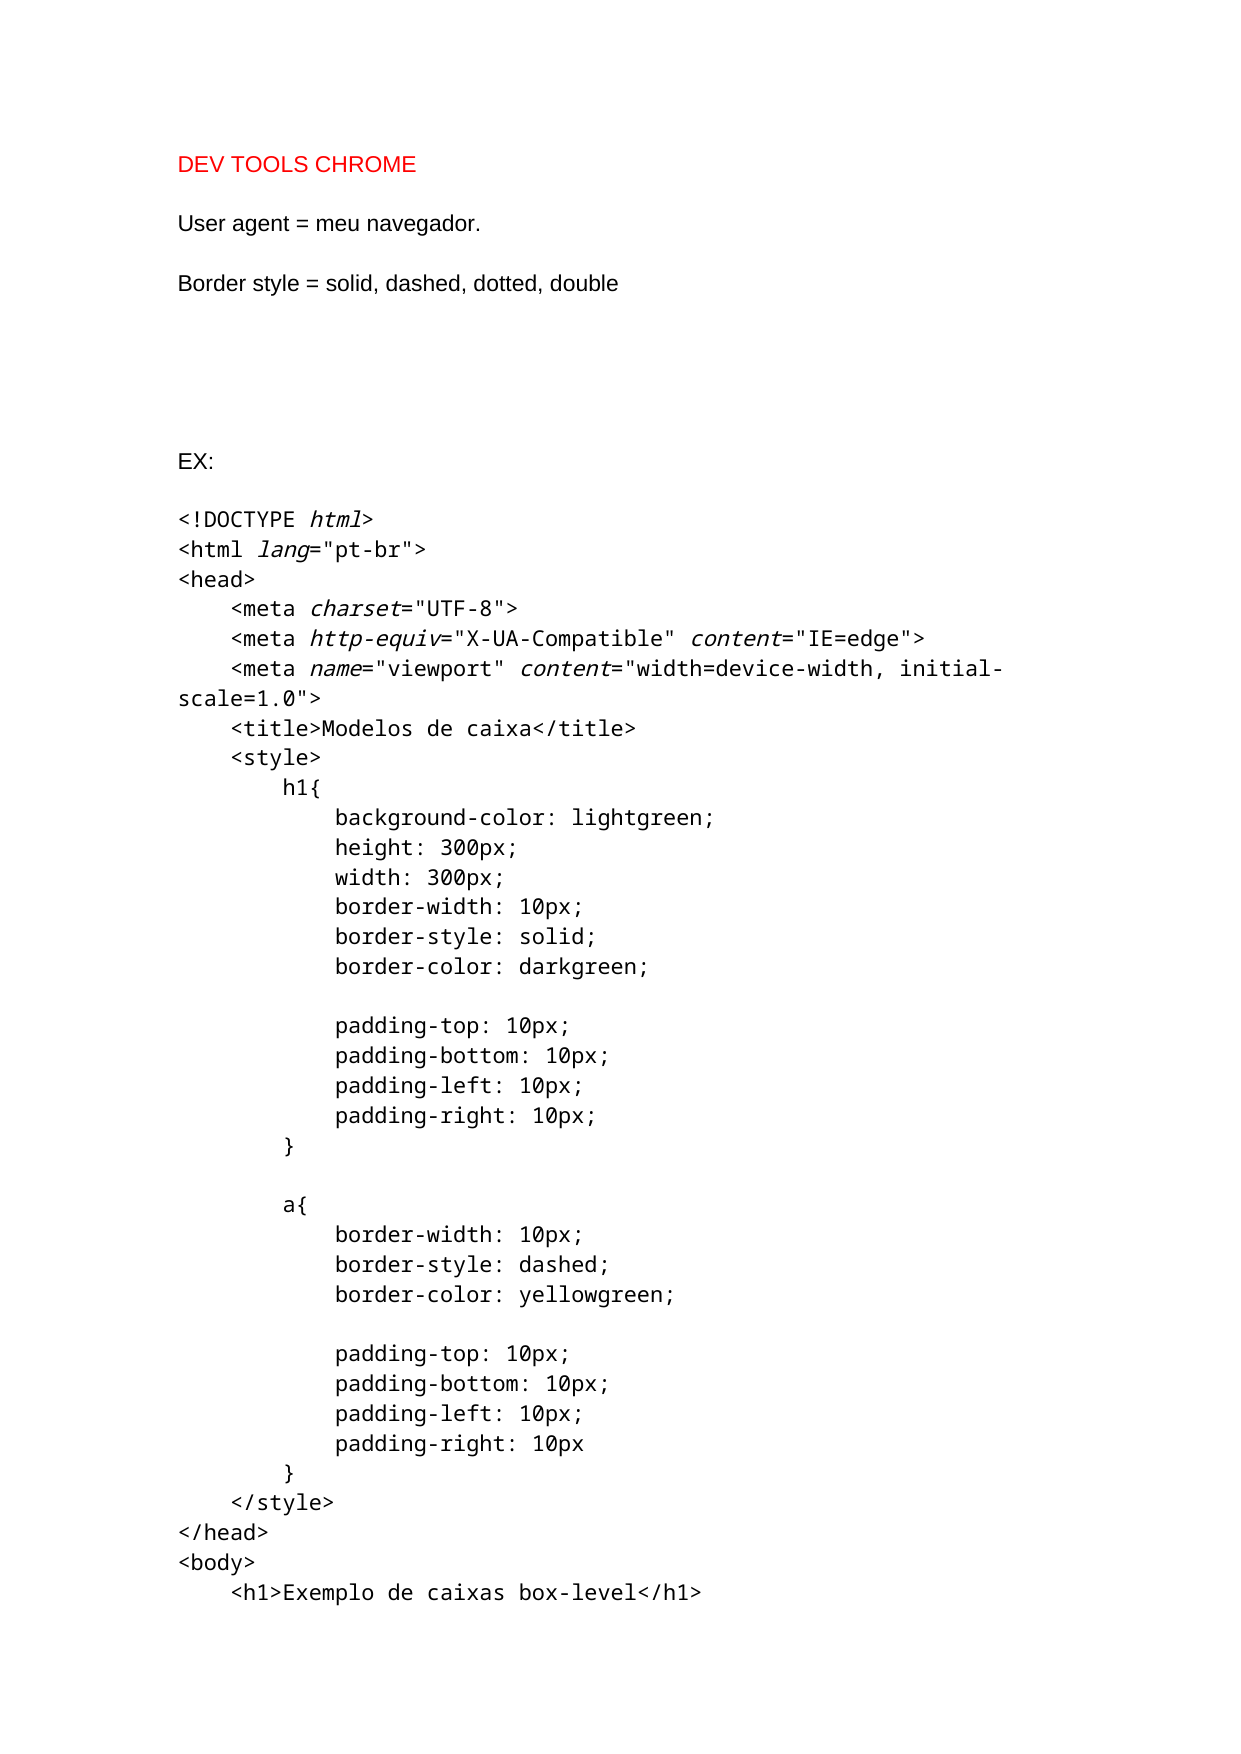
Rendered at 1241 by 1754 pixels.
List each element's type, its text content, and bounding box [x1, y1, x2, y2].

text padding-top: 10px; [177, 1010, 1063, 1040]
text <meta charset="UTF-8"> [177, 593, 1063, 623]
text padding-top: 10px; [177, 1338, 1063, 1368]
text padding-right: 10px [177, 1427, 1063, 1457]
text padding-left: 10px; [177, 1070, 1063, 1100]
text border-width: 10px; [177, 1219, 1063, 1249]
text height: 300px; [177, 832, 1063, 861]
text h1{ [177, 772, 1063, 802]
text padding-bottom: 10px; [177, 1040, 1063, 1070]
text padding-left: 10px; [177, 1398, 1063, 1427]
text EX: [177, 444, 1063, 474]
text <meta name="viewport" content="width=device-width, initial-scale=1.0"> [177, 653, 1063, 712]
text <!DOCTYPE html> [177, 504, 1063, 534]
text border-style: solid; [177, 921, 1063, 951]
text <meta http-equiv="X-UA-Compatible" content="IE=edge"> [177, 623, 1063, 653]
text </head> [177, 1517, 1063, 1547]
text border-color: darkgreen; [177, 951, 1063, 981]
text a{ [177, 1189, 1063, 1219]
text padding-bottom: 10px; [177, 1368, 1063, 1398]
text <body> [177, 1547, 1063, 1576]
text border-width: 10px; [177, 891, 1063, 921]
text <style> [177, 742, 1063, 772]
text User agent = meu navegador. [177, 207, 1063, 237]
text Border style = solid, dashed, dotted, double [177, 266, 1063, 296]
text } [177, 1129, 1063, 1159]
text DEV TOOLS CHROME [177, 148, 1063, 177]
text <title>Modelos de caixa</title> [177, 712, 1063, 742]
text <html lang="pt-br"> [177, 534, 1063, 563]
text padding-right: 10px; [177, 1100, 1063, 1129]
text <head> [177, 563, 1063, 593]
text background-color: lightgreen; [177, 802, 1063, 832]
text </style> [177, 1487, 1063, 1517]
text <h1>Exemplo de caixas box-level</h1> [177, 1576, 1063, 1606]
text border-color: yellowgreen; [177, 1278, 1063, 1308]
text border-style: dashed; [177, 1249, 1063, 1278]
text width: 300px; [177, 861, 1063, 891]
text } [177, 1457, 1063, 1487]
